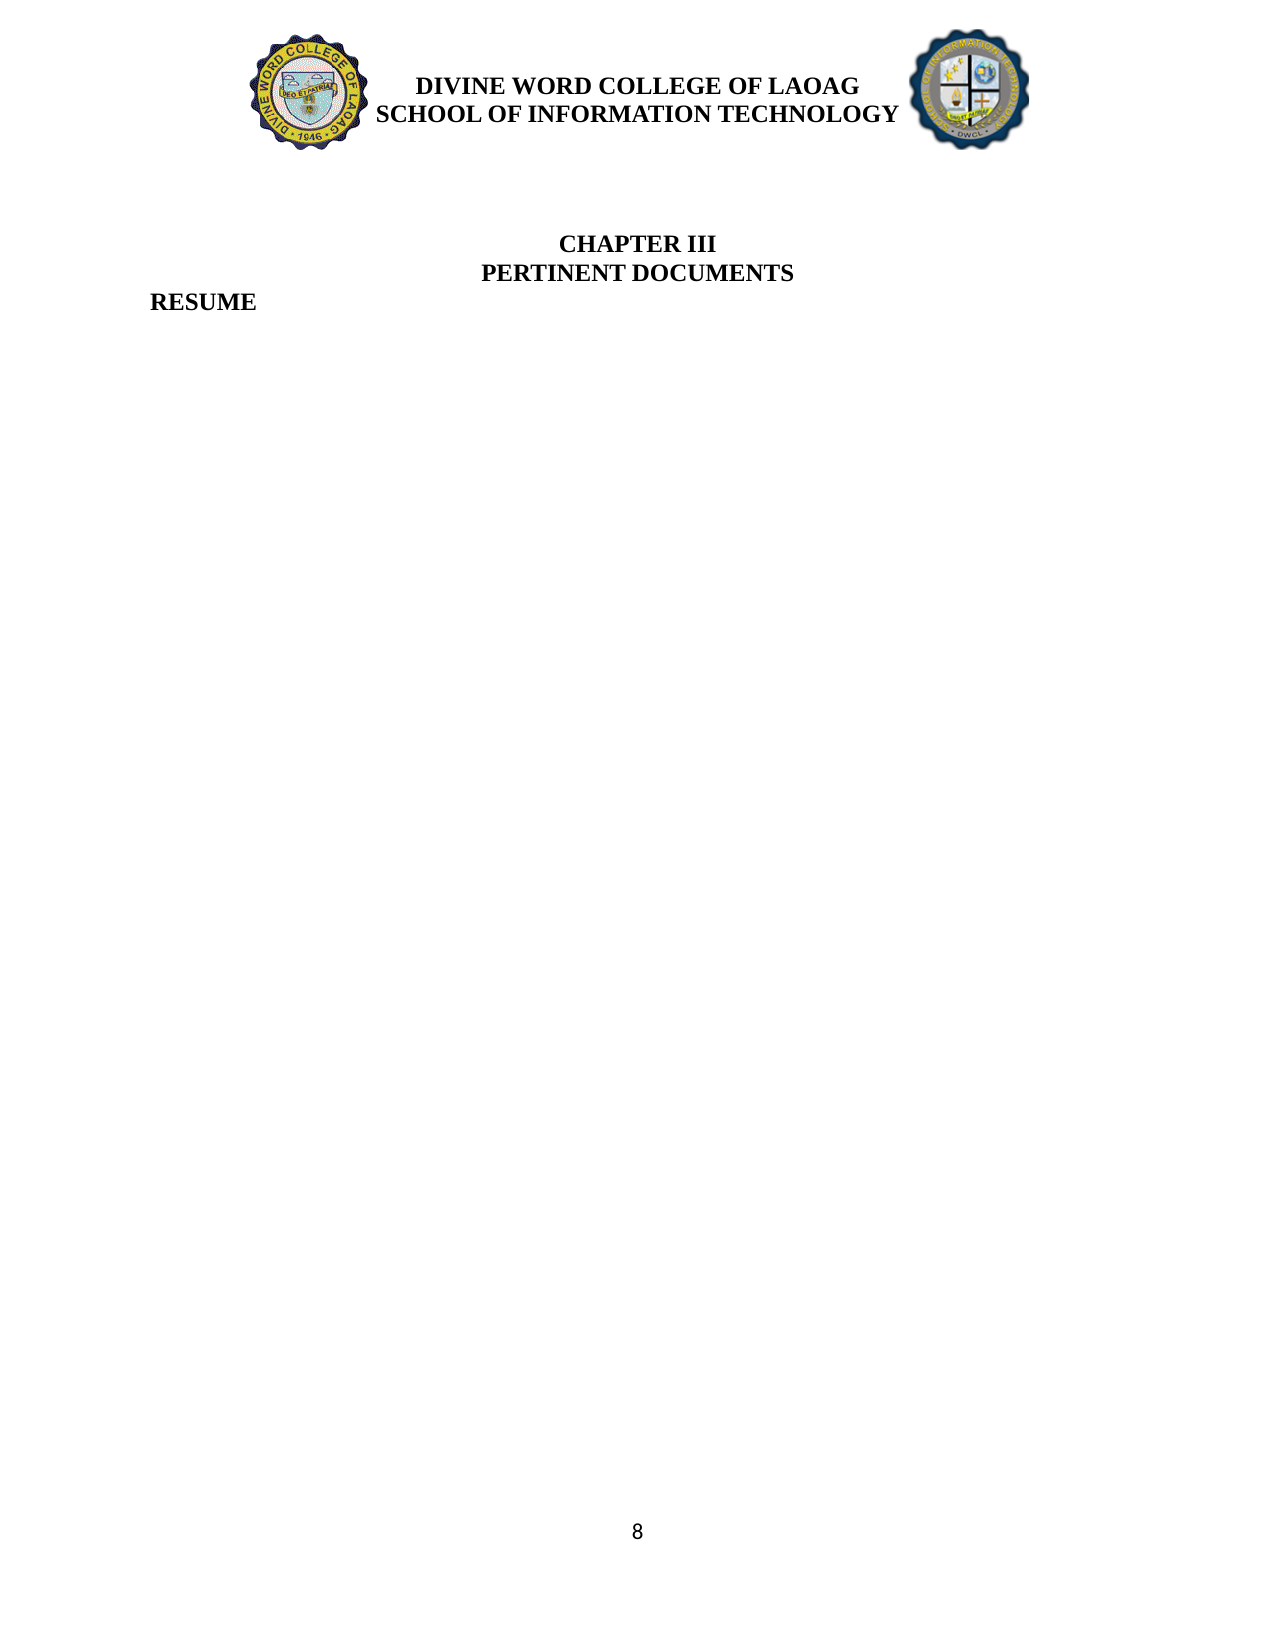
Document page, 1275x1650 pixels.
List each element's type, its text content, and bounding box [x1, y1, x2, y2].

text PERTINENT DOCUMENTS [150, 258, 1125, 287]
text RESUME [150, 287, 1125, 315]
picture [908, 29, 1030, 150]
text CHAPTER III [150, 229, 1125, 258]
picture [249, 33, 368, 151]
